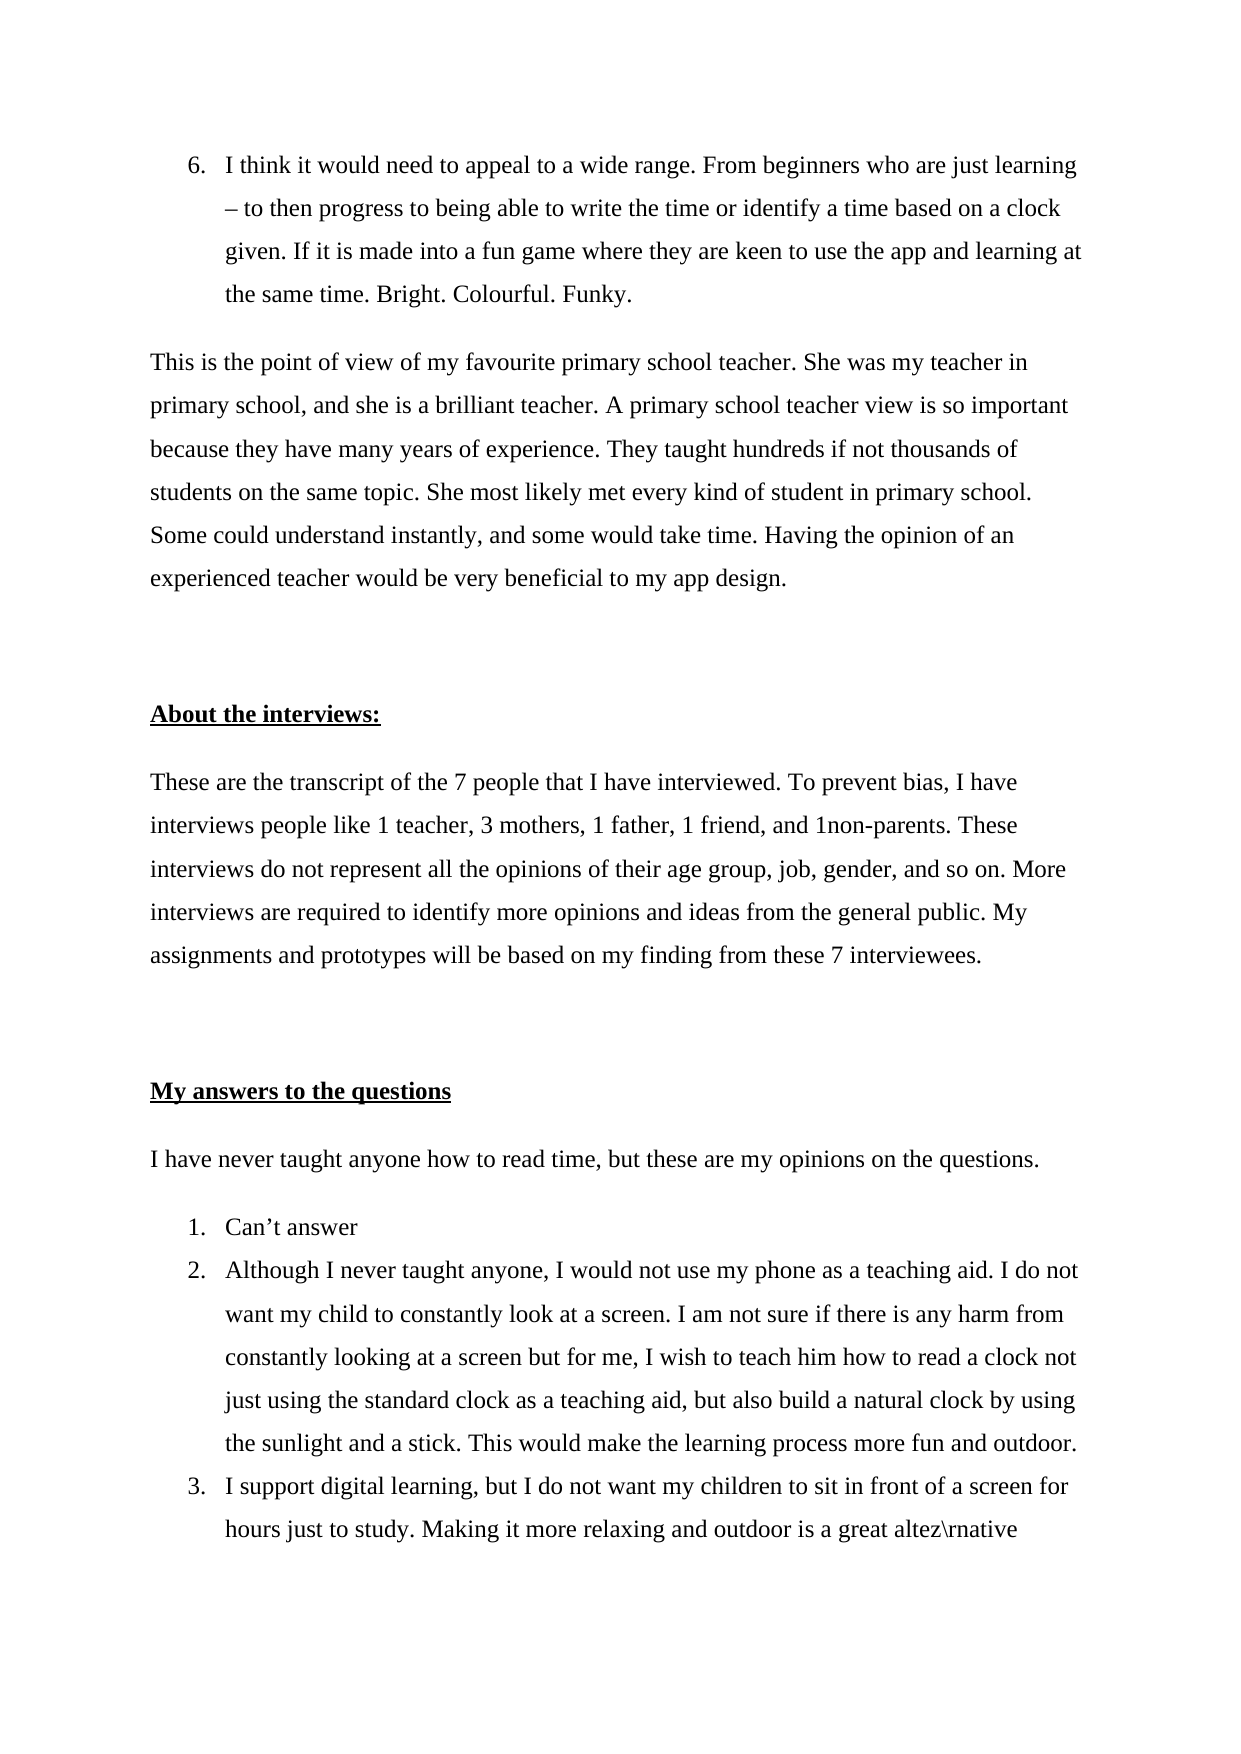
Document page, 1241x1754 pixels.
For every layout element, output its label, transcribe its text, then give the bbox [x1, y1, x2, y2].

list Although I never taught anyone, I would not use my phone as a teaching aid. I do not want my child to constantly look at a screen. I am not sure if there is any harm from constantly looking at a screen but for me, I wish to teach him how to read a clock not just using the standard clock as a teaching aid, but also build a natural clock by using the sunlight and a stick. This would make the learning process more fun and outdoor. [187, 1256, 1090, 1457]
list Can’t answer [187, 1212, 1090, 1241]
text These are the transcript of the 7 people that I have interviewed. To prevent bias, I have interviews people like 1 teacher, 3 mothers, 1 father, 1 friend, and 1non-parents. These interviews do not represent all the opinions of their age group, job, gender, and so on. More interviews are required to identify more opinions and ideas from the general public. My assignments and prototypes will be based on my finding from these 7 interviewees. [150, 767, 1090, 969]
list I think it would need to appeal to a wide range. From beginners who are just learning – to then progress to being able to write the time or identify a time based on a clock given. If it is made into a fun game where they are keen to use the app and learning at the same time. Bright. Colourful. Funky. [187, 150, 1090, 308]
text My answers to the questions [150, 1076, 1090, 1105]
text This is the point of view of my favourite primary school teacher. She was my teacher in primary school, and she is a brilliant teacher. A primary school teacher view is so important because they have many years of experience. They taught hundreds if not thousands of students on the same topic. She most likely met every kind of student in primary school. Some could understand instantly, and some would take time. Having the opinion of an experienced teacher would be very beneficial to my app design. [150, 347, 1090, 592]
list I support digital learning, but I do not want my children to sit in front of a screen for hours just to study. Making it more relaxing and outdoor is a great altez\rnative [187, 1471, 1090, 1543]
text I have never taught anyone how to read time, but these are my opinions on the questions. [150, 1144, 1090, 1173]
text About the interviews: [150, 699, 1090, 728]
